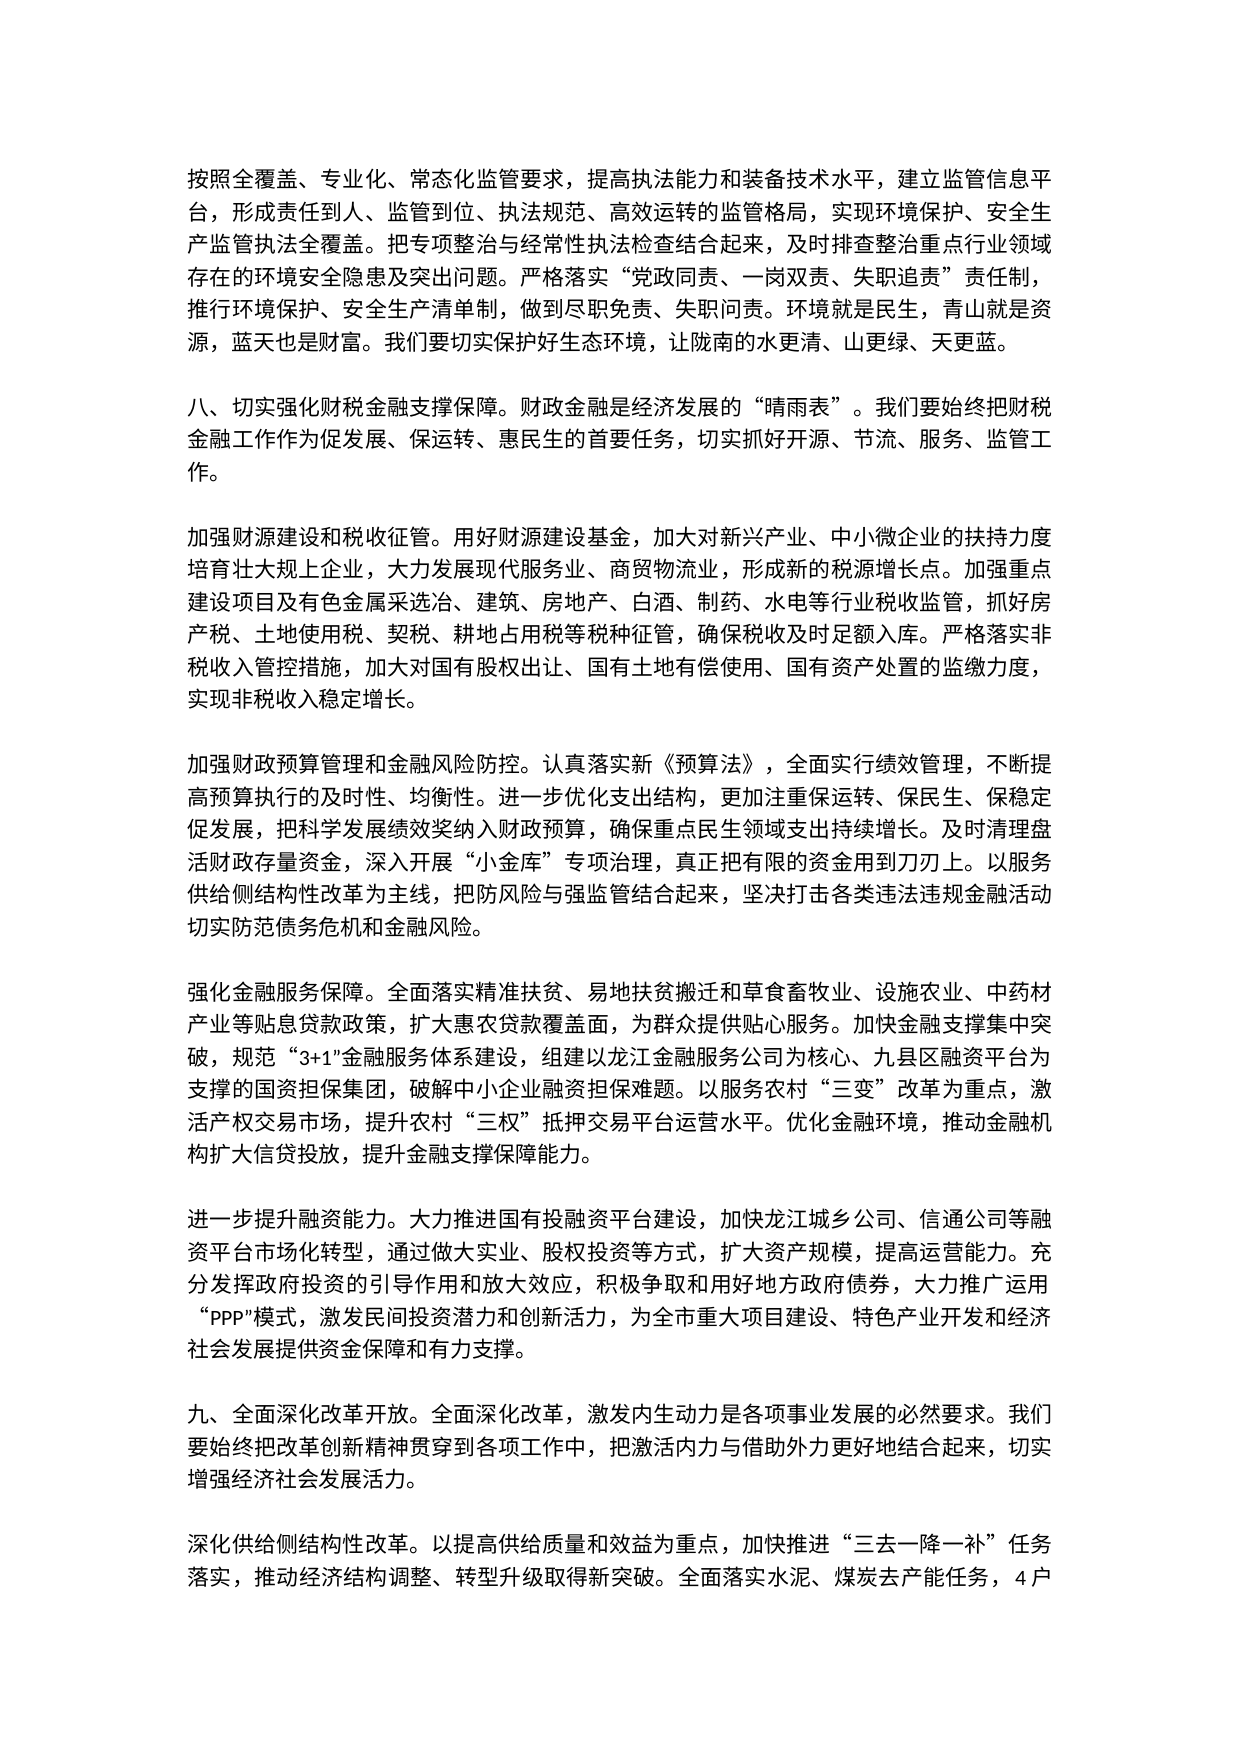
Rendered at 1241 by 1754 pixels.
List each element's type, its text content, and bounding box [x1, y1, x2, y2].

text 强化金融服务保障。全面落实精准扶贫、易地扶贫搬迁和草食畜牧业、设施农业、中药材产业等贴息贷款政策，扩大惠农贷款覆盖面，为群众提供贴心服务。加快金融支撑集中突破，规范“3+1”金融服务体系建设，组建以龙江金融服务公司为核心、九县区融资平台为支撑的国资担保集团，破解中小企业融资担保难题。以服务农村“三变”改革为重点，激活产权交易市场，提升农村“三权”抵押交易平台运营水平。优化金融环境，推动金融机构扩大信贷投放，提升金融支撑保障能力。 [187, 974, 1053, 1169]
text 八、切实强化财税金融支撑保障。财政金融是经济发展的“晴雨表”。我们要始终把财税金融工作作为促发展、保运转、惠民生的首要任务，切实抓好开源、节流、服务、监管工作。 [187, 389, 1053, 487]
text 加强财政预算管理和金融风险防控。认真落实新《预算法》，全面实行绩效管理，不断提高预算执行的及时性、均衡性。进一步优化支出结构，更加注重保运转、保民生、保稳定、促发展，把科学发展绩效奖纳入财政预算，确保重点民生领域支出持续增长。及时清理盘活财政存量资金，深入开展“小金库”专项治理，真正把有限的资金用到刀刃上。以服务供给侧结构性改革为主线，把防风险与强监管结合起来，坚决打击各类违法违规金融活动，切实防范债务危机和金融风险。 [187, 747, 1053, 942]
text 九、全面深化改革开放。全面深化改革，激发内生动力是各项事业发展的必然要求。我们要始终把改革创新精神贯穿到各项工作中，把激活内力与借助外力更好地结合起来，切实增强经济社会发展活力。 [187, 1397, 1053, 1494]
text 加强财源建设和税收征管。用好财源建设基金，加大对新兴产业、中小微企业的扶持力度，培育壮大规上企业，大力发展现代服务业、商贸物流业，形成新的税源增长点。加强重点建设项目及有色金属采选冶、建筑、房地产、白酒、制药、水电等行业税收监管，抓好房产税、土地使用税、契税、耕地占用税等税种征管，确保税收及时足额入库。严格落实非税收入管控措施，加大对国有股权出让、国有土地有偿使用、国有资产处置的监缴力度，实现非税收入稳定增长。 [187, 519, 1053, 714]
text 进一步提升融资能力。大力推进国有投融资平台建设，加快龙江城乡公司、信通公司等融资平台市场化转型，通过做大实业、股权投资等方式，扩大资产规模，提高运营能力。充分发挥政府投资的引导作用和放大效应，积极争取和用好地方政府债券，大力推广运用“PPP”模式，激发民间投资潜力和创新活力，为全市重大项目建设、特色产业开发和经济社会发展提供资金保障和有力支撑。 [187, 1202, 1053, 1364]
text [187, 162, 1053, 357]
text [187, 1527, 1053, 1592]
